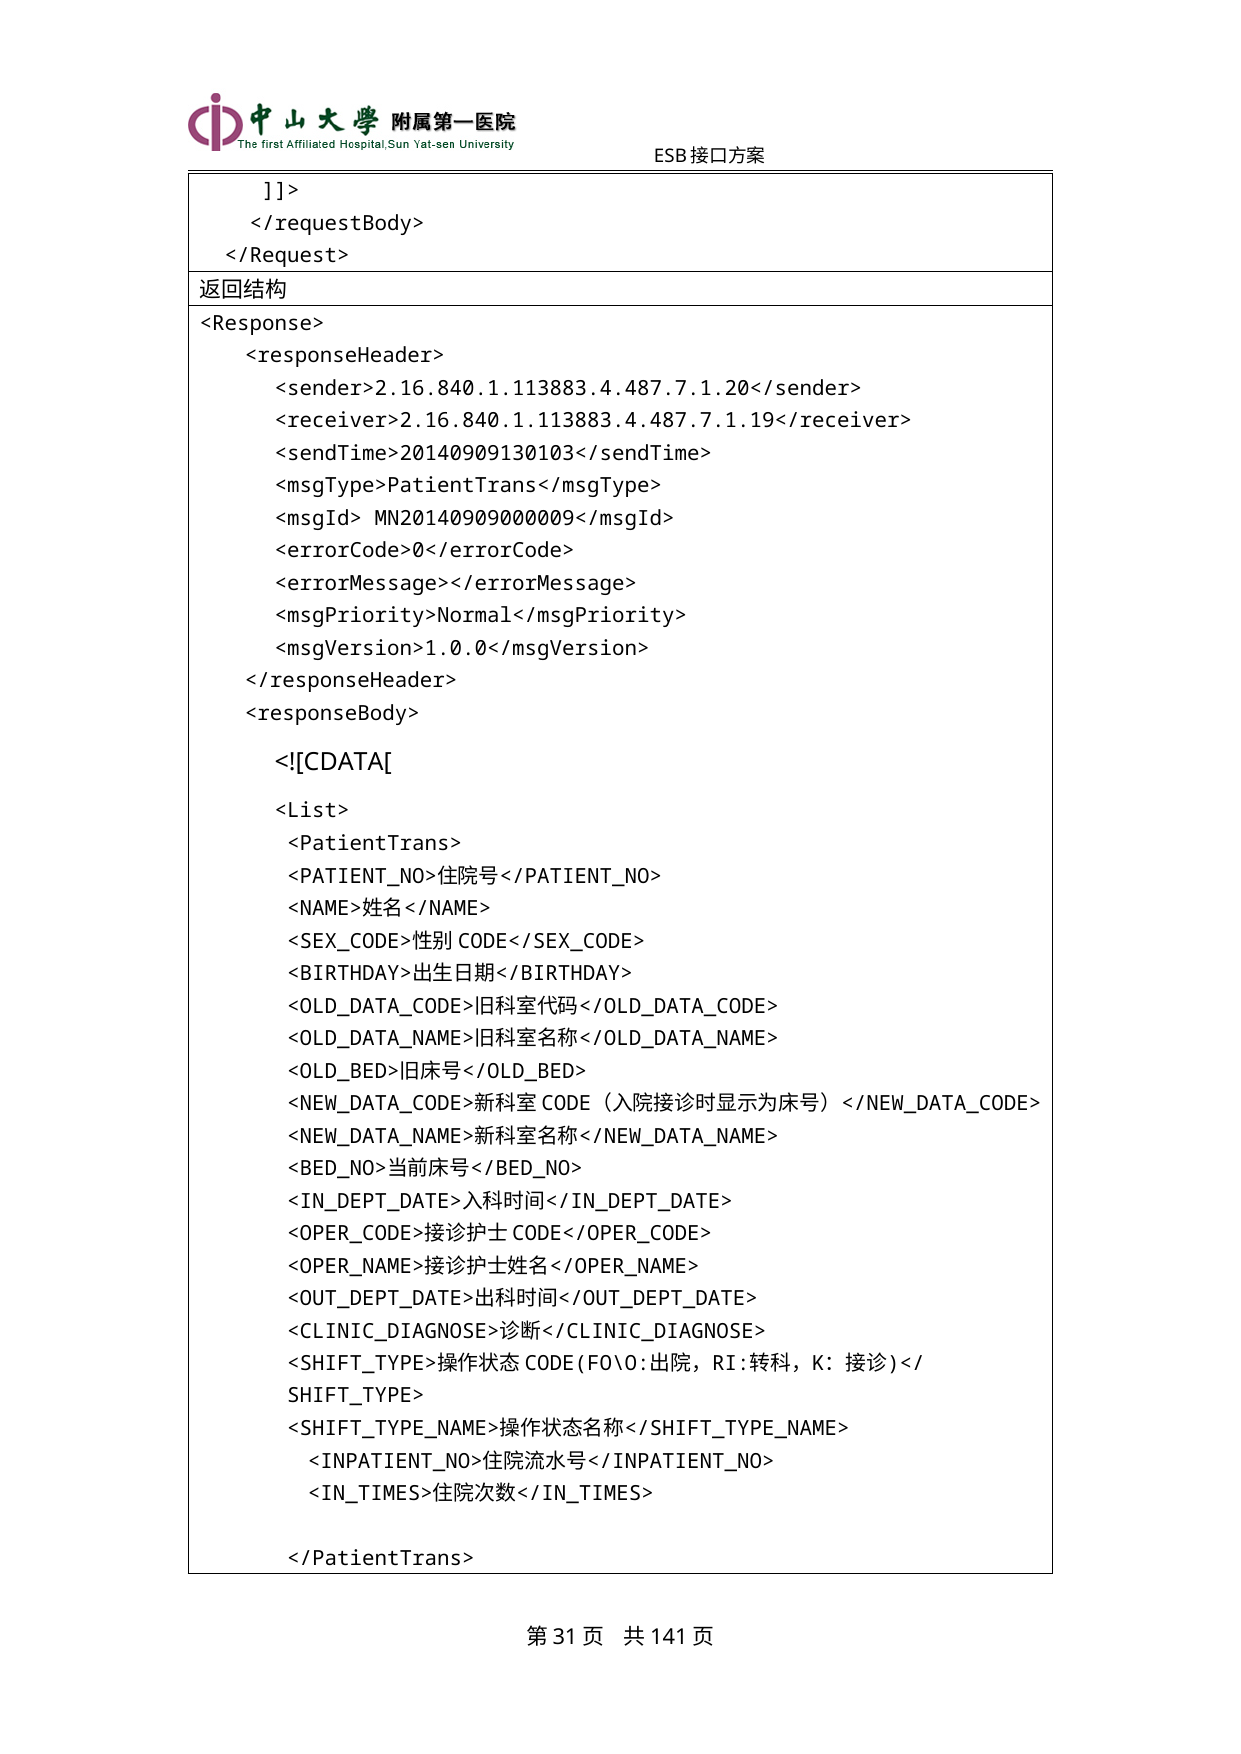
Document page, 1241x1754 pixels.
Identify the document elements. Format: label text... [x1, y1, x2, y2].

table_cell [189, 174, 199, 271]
picture [187, 88, 518, 162]
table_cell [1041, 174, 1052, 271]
